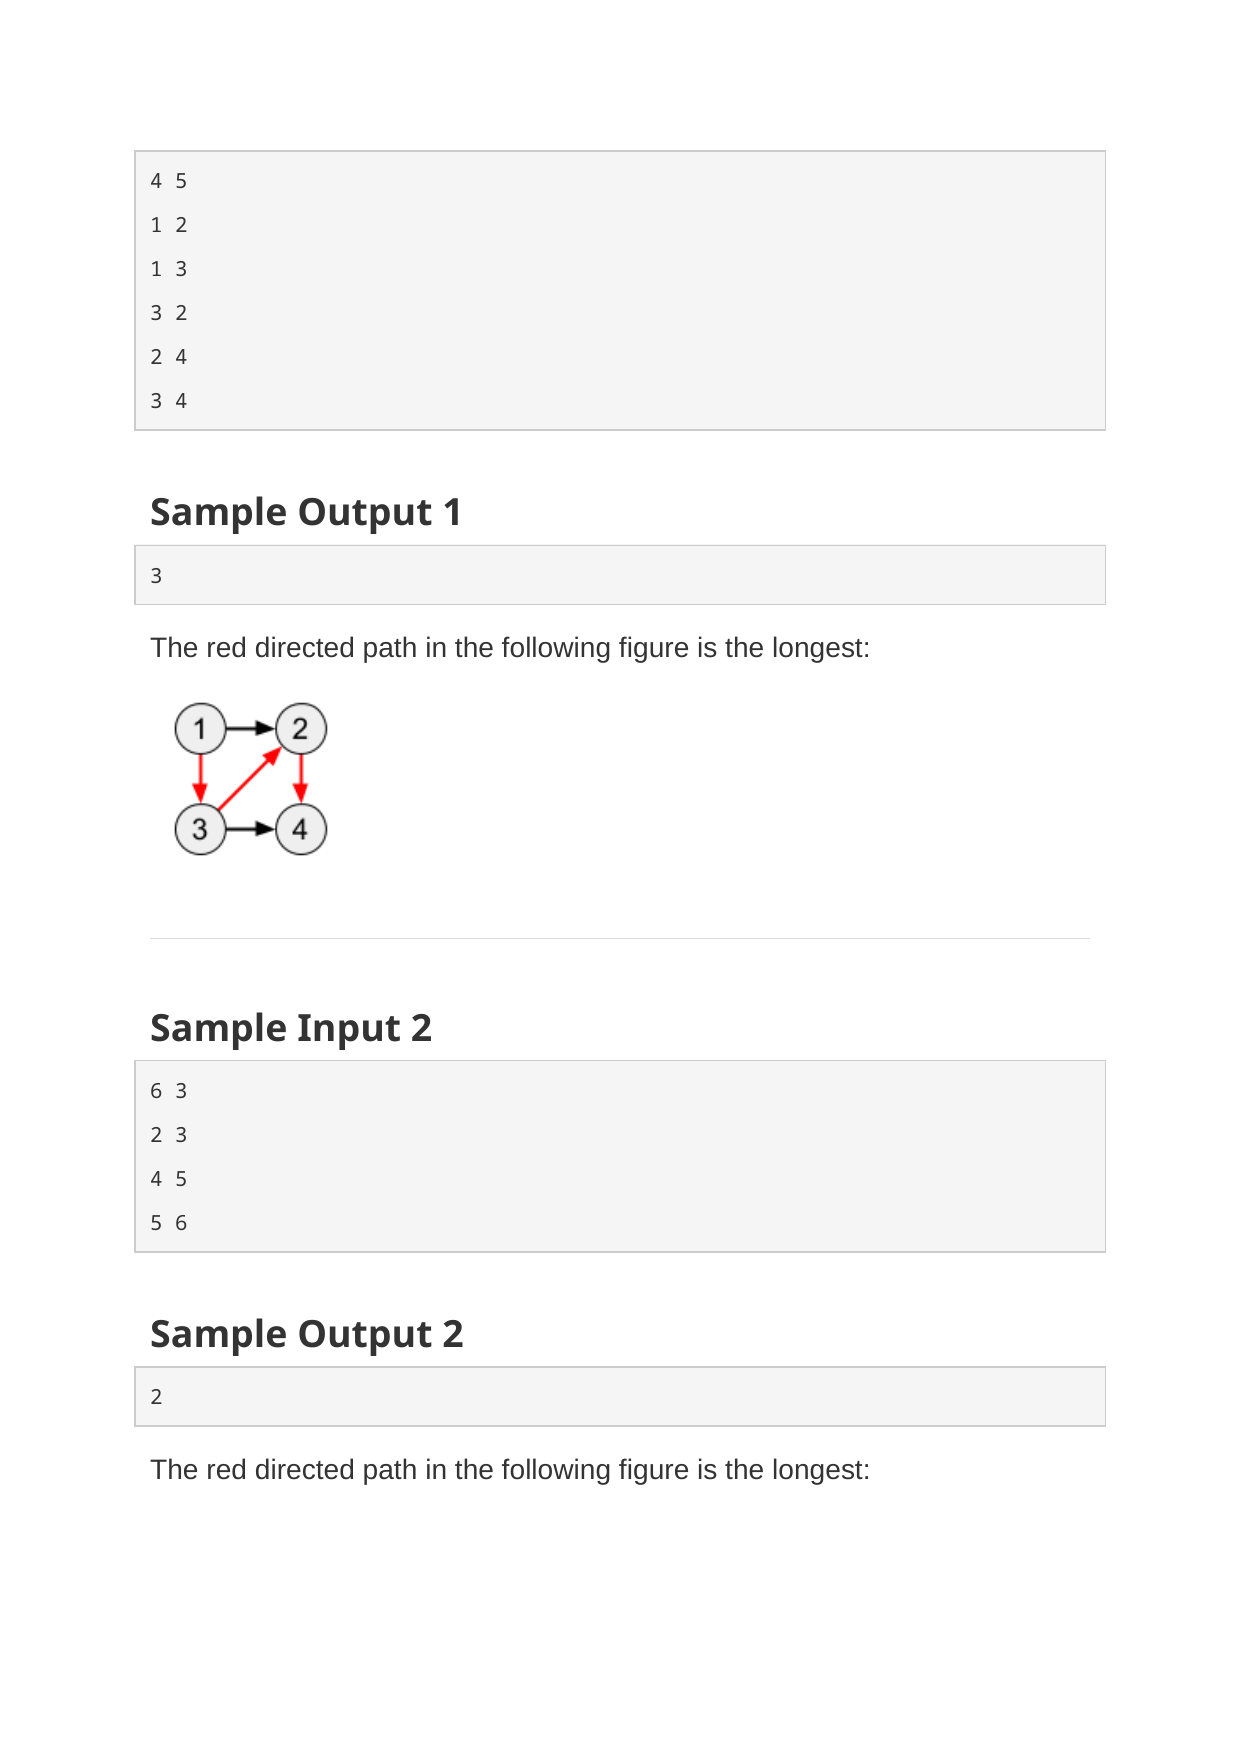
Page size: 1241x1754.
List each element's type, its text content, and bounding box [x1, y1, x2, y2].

text Sample Output 2 [150, 1307, 1090, 1358]
text 3 [136, 546, 1105, 604]
text The red directed path in the following figure is the longest: [150, 1443, 1090, 1485]
text 1 2 [136, 194, 1105, 238]
text 2 4 [136, 326, 1105, 370]
text 3 2 [136, 282, 1105, 326]
text 4 5 [136, 1148, 1105, 1192]
text The red directed path in the following figure is the longest: [150, 621, 1090, 663]
text Sample Input 2 [150, 1001, 1090, 1052]
text 5 6 [136, 1192, 1105, 1251]
text 1 3 [136, 238, 1105, 282]
text 2 3 [136, 1104, 1105, 1148]
text 3 4 [136, 370, 1105, 429]
text 2 [136, 1368, 1105, 1425]
picture [150, 679, 350, 879]
text 6 3 [136, 1061, 1105, 1104]
text Sample Output 1 [150, 486, 1090, 537]
text 4 5 [136, 152, 1105, 194]
